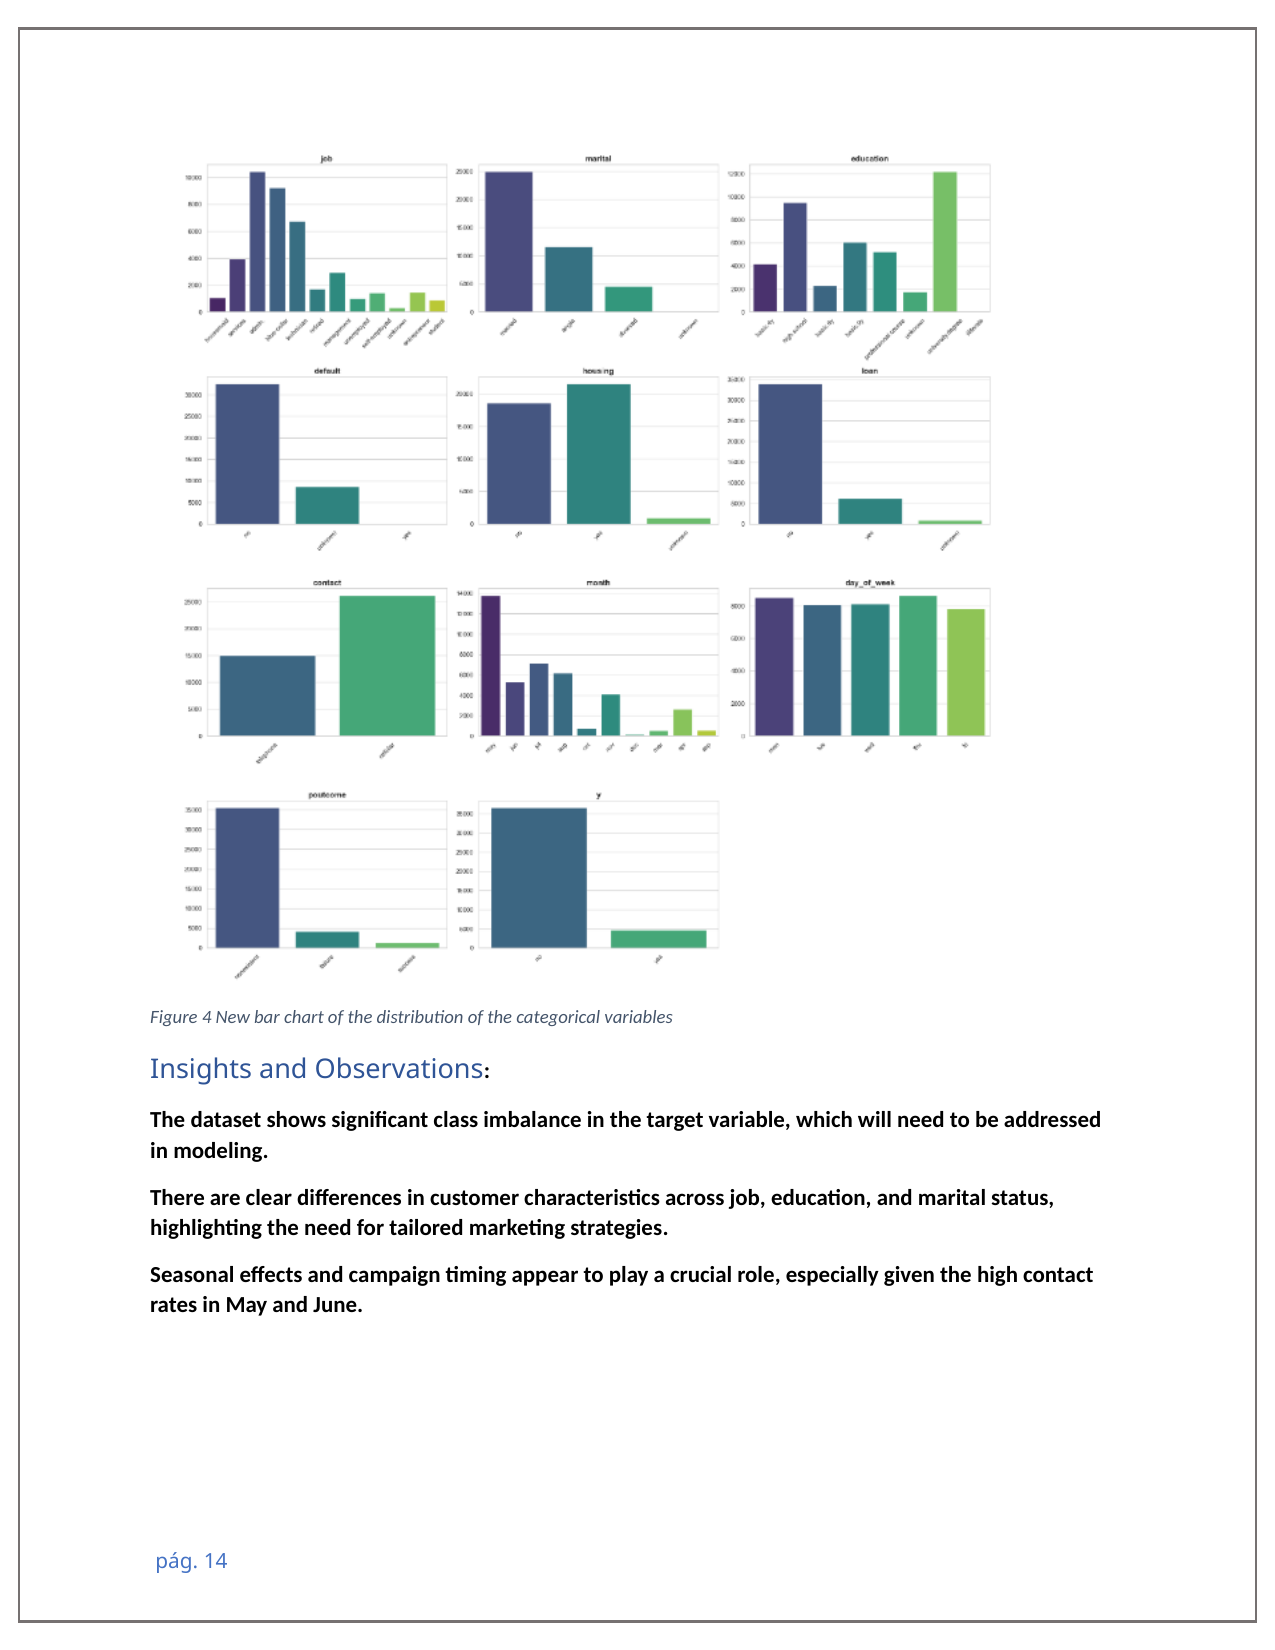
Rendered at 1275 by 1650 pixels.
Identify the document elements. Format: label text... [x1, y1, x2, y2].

picture [150, 150, 999, 987]
text Figure 4 New bar chart of the distribution of the categorical variables [150, 1005, 1125, 1028]
text There are clear differences in customer characteristics across job, education, and marital status, highlighting the need for tailored marketing strategies. [150, 1183, 1125, 1241]
text Seasonal effects and campaign timing appear to play a crucial role, especially given the high contact rates in May and June. [150, 1260, 1125, 1318]
text Insights and Observations: [150, 1049, 1125, 1086]
text The dataset shows significant class imbalance in the target variable, which will need to be addressed in modeling. [150, 1106, 1125, 1164]
